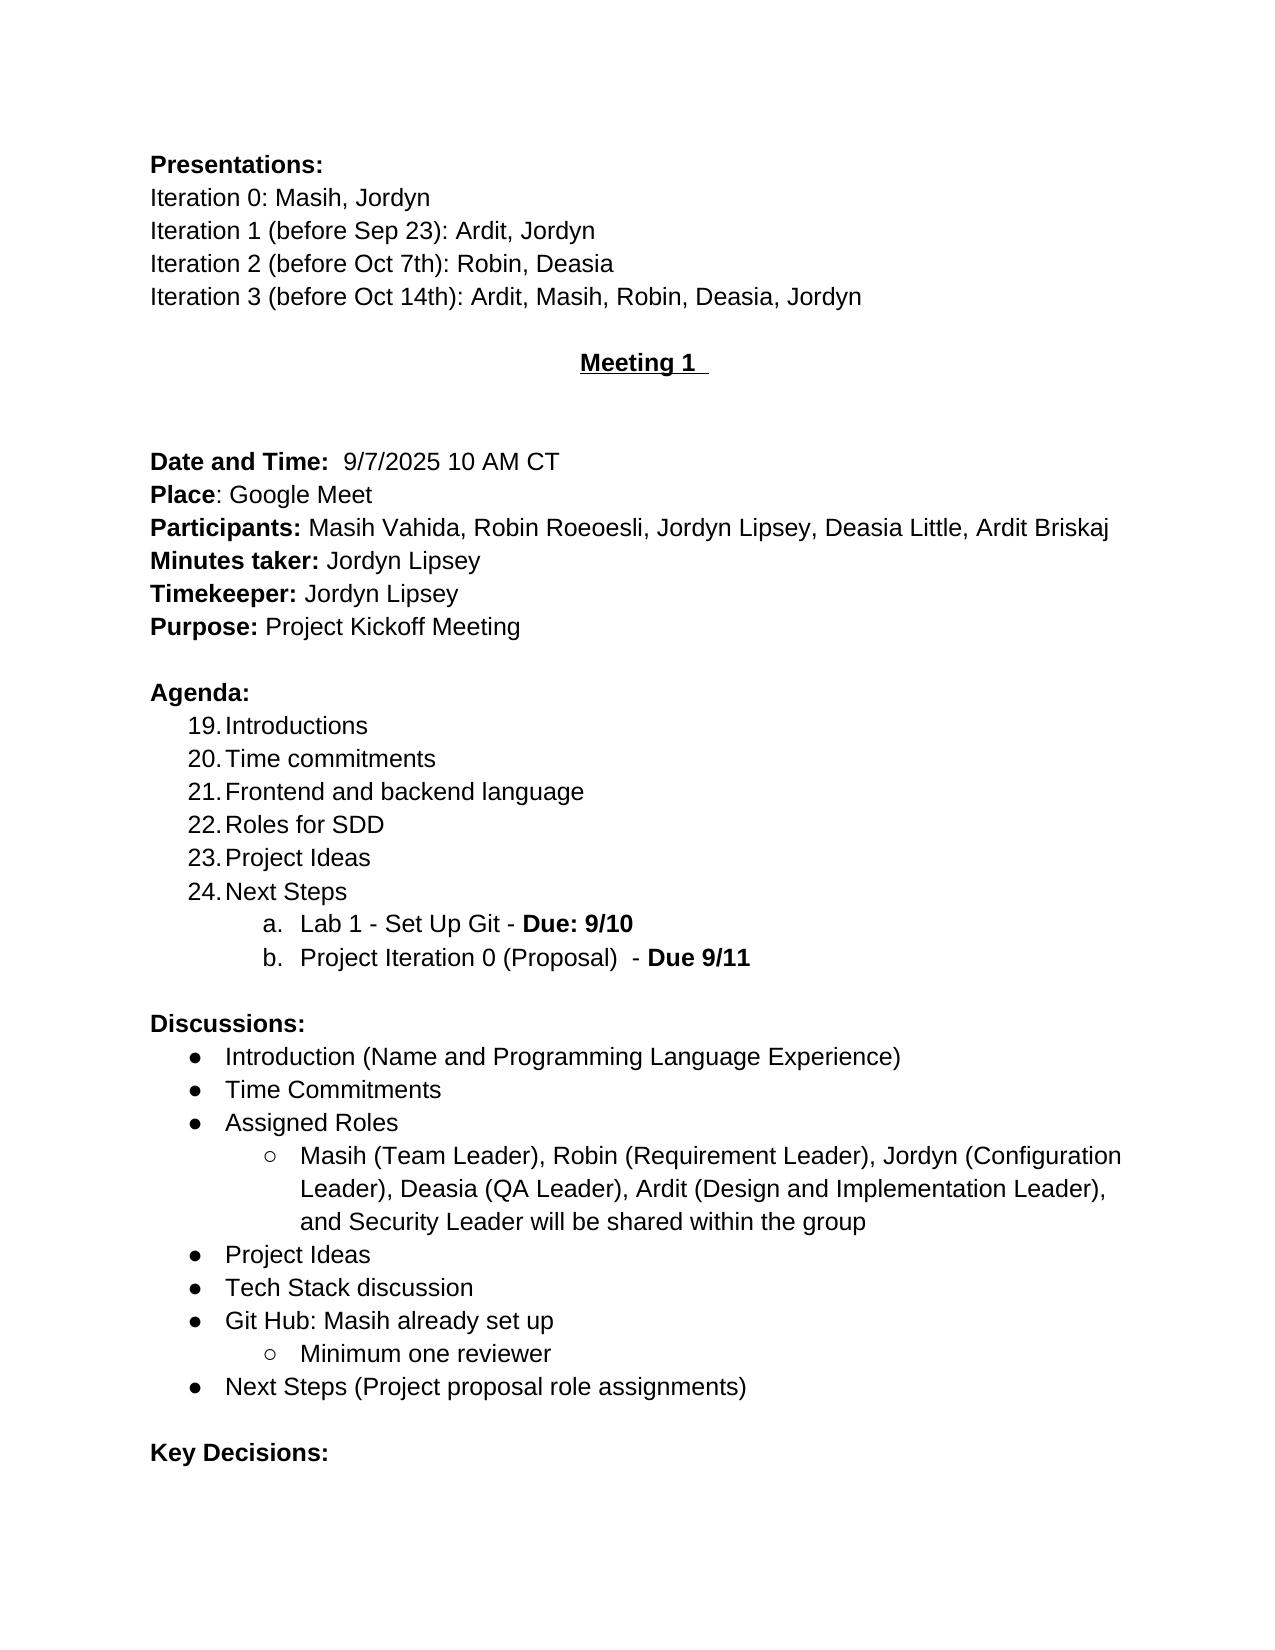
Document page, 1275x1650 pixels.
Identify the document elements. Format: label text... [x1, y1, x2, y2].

text Discussions: [150, 1008, 1125, 1037]
list Minimum one reviewer [262, 1339, 1125, 1367]
text Key Decisions: [150, 1438, 1125, 1467]
list Next Steps [187, 876, 1125, 905]
text Timekeeper: Jordyn Lipsey [150, 579, 1125, 608]
list Project Ideas [187, 843, 1125, 872]
text Minutes taker: Jordyn Lipsey [150, 546, 1125, 575]
text Participants: Masih Vahida, Robin Roeoesli, Jordyn Lipsey, Deasia Little, Ardit Briskaj [150, 513, 1125, 542]
text Iteration 2 (before Oct 7th): Robin, Deasia [150, 249, 1125, 278]
text Date and Time: 9/7/2025 10 AM CT [150, 447, 1125, 476]
text Purpose: Project Kickoff Meeting [150, 612, 1125, 641]
text Place: Google Meet [150, 480, 1125, 509]
list Roles for SDD [187, 810, 1125, 839]
list Introductions [187, 711, 1125, 740]
list Project Iteration 0 (Proposal) - Due 9/11 [262, 942, 1125, 971]
text Agenda: [150, 678, 1125, 707]
list Assigned Roles [187, 1108, 1125, 1136]
text Iteration 0: Masih, Jordyn [150, 183, 1125, 212]
text Presentations: [150, 150, 1125, 179]
list Lab 1 - Set Up Git - Due: 9/10 [262, 909, 1125, 938]
list Tech Stack discussion [187, 1273, 1125, 1301]
list Masih (Team Leader), Robin (Requirement Leader), Jordyn (Configuration Leader), Deasia (QA Leader), Ardit (Design and Implementation Leader), and Security Leader will be shared within the group [262, 1141, 1125, 1235]
list Time commitments [187, 744, 1125, 773]
list Next Steps (Project proposal role assignments) [187, 1372, 1125, 1401]
text Iteration 1 (before Sep 23): Ardit, Jordyn [150, 216, 1125, 245]
list Time Commitments [187, 1074, 1125, 1103]
text Meeting 1 [150, 348, 1125, 377]
list Frontend and backend language [187, 777, 1125, 806]
text Iteration 3 (before Oct 14th): Ardit, Masih, Robin, Deasia, Jordyn [150, 282, 1125, 311]
list Introduction (Name and Programming Language Experience) [187, 1042, 1125, 1070]
list Project Ideas [187, 1240, 1125, 1268]
list Git Hub: Masih already set up [187, 1306, 1125, 1334]
